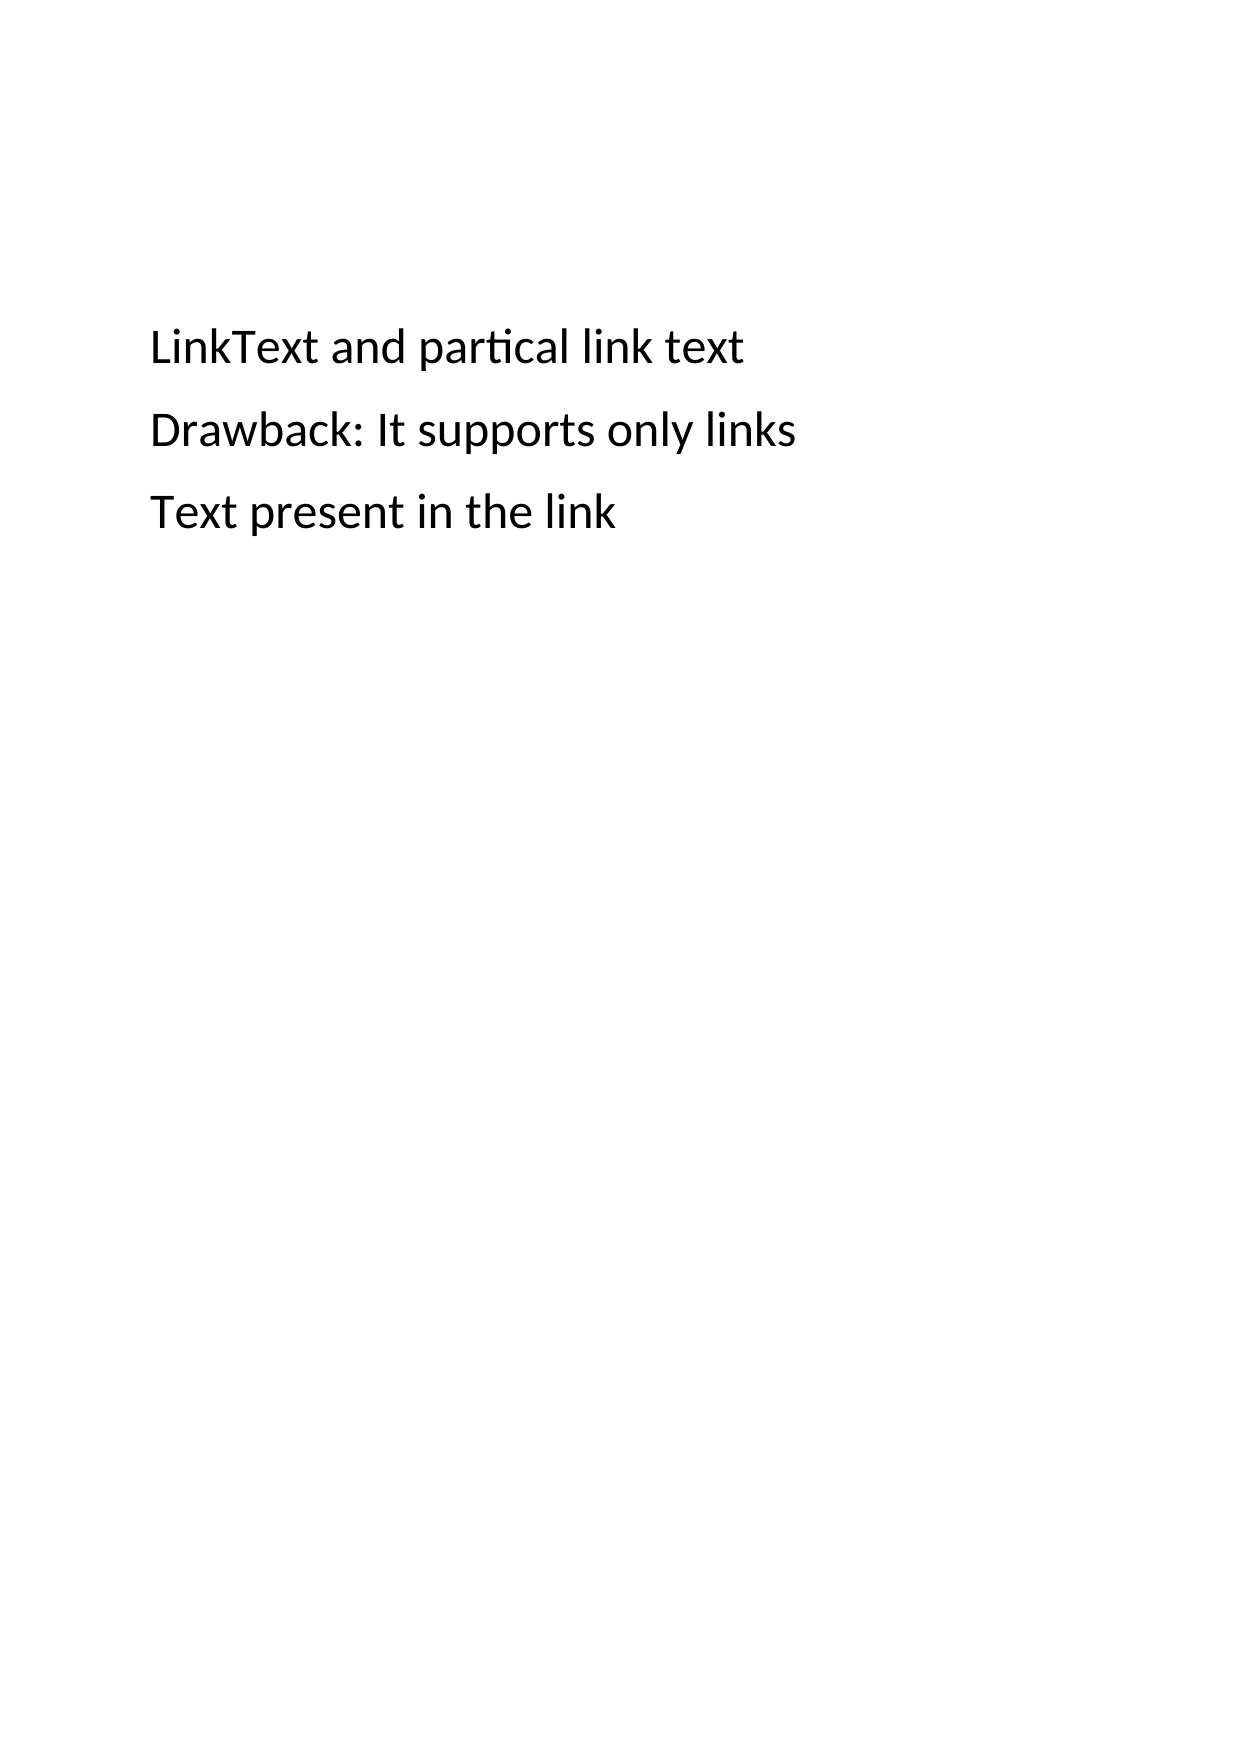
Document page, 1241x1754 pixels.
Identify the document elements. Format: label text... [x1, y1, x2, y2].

text Drawback: It supports only links [150, 397, 1090, 458]
text Text present in the link [150, 480, 1090, 541]
text LinkText and partical link text [150, 315, 1090, 376]
